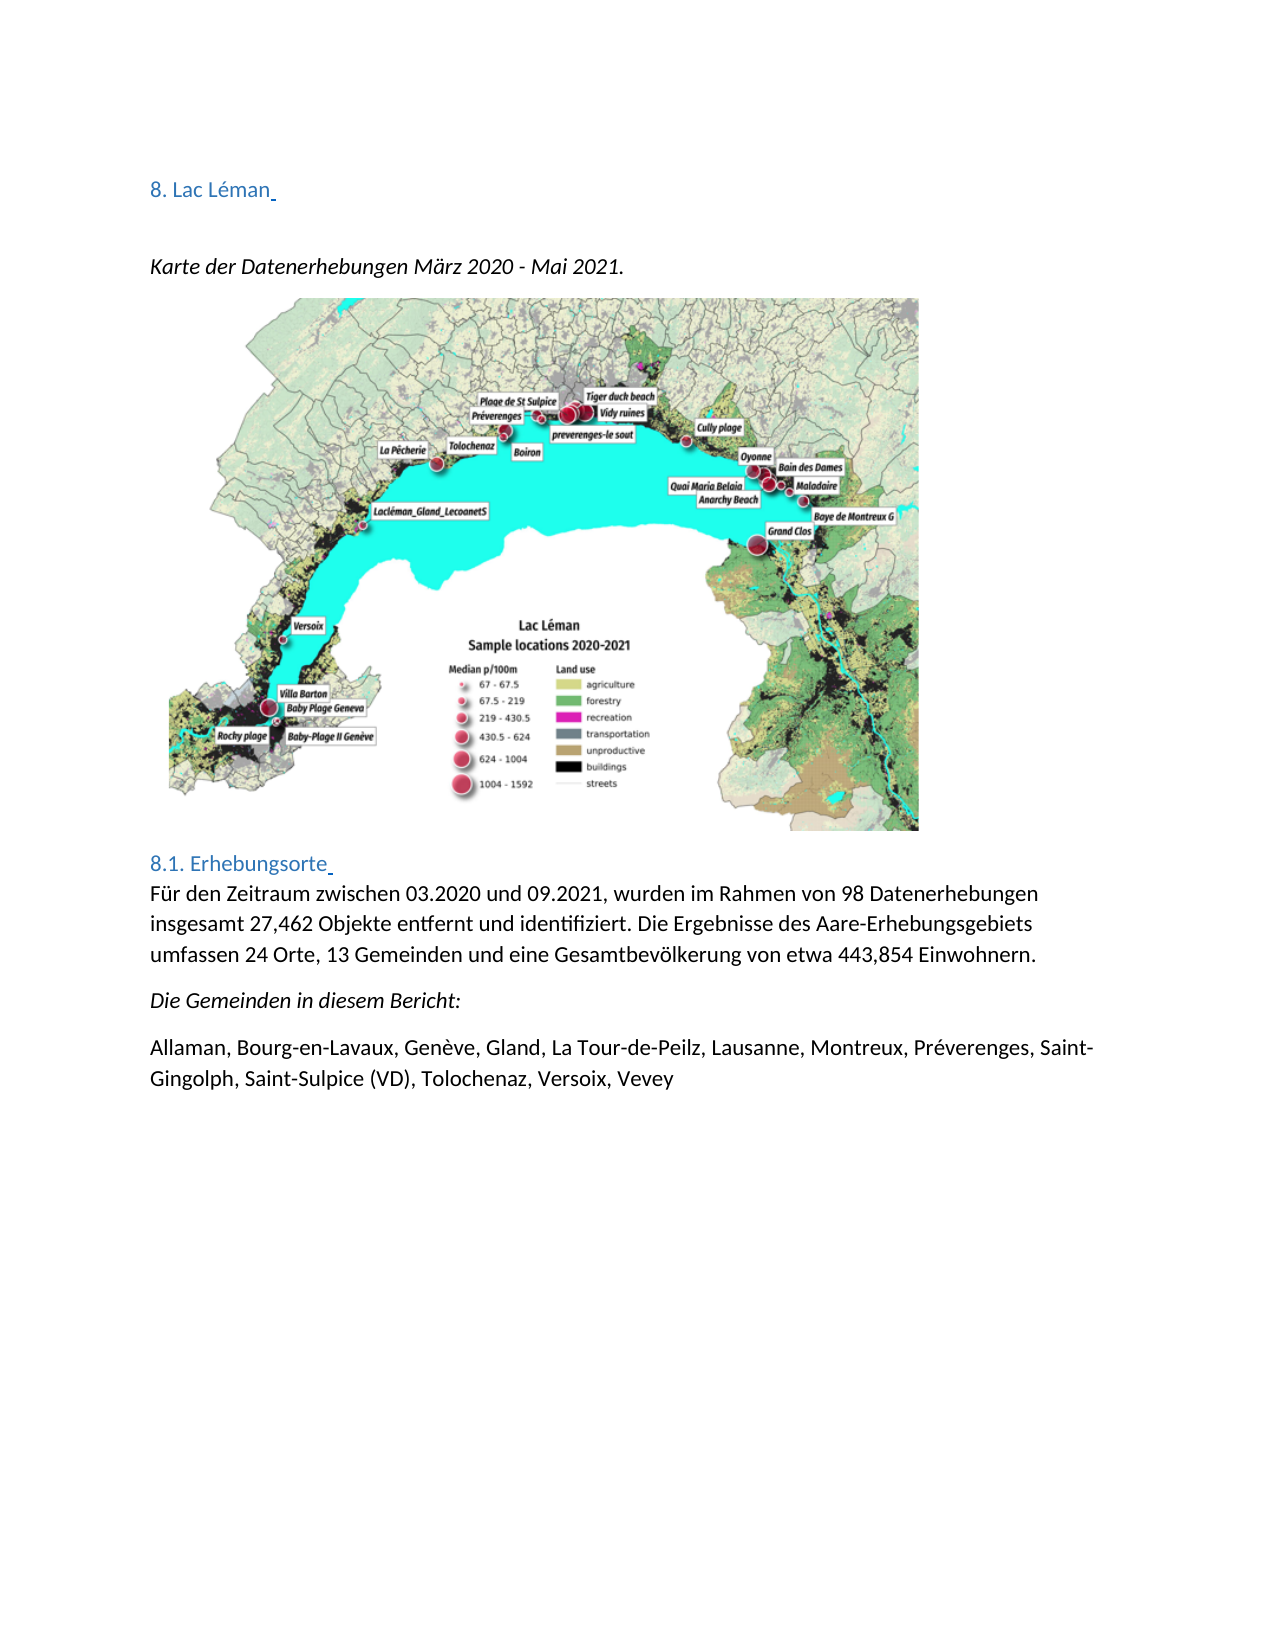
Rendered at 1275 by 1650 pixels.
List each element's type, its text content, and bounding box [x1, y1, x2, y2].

subtitle 8. Lac Léman [150, 175, 1125, 203]
subtitle 8.1. Erhebungsorte [150, 849, 1125, 877]
text Allaman, Bourg-en-Lavaux, Genève, Gland, La Tour-de-Peilz, Lausanne, Montreux, Préverenges, Saint-Gingolph, Saint-Sulpice (VD), Tolochenaz, Versoix, Vevey [150, 1033, 1125, 1092]
text Karte der Datenerhebungen März 2020 - Mai 2021. [150, 252, 1125, 280]
text Die Gemeinden in diesem Bericht: [150, 987, 1125, 1014]
text Für den Zeitraum zwischen 03.2020 und 09.2021, wurden im Rahmen von 98 Datenerhebungen insgesamt 27,462 Objekte entfernt und identifiziert. Die Ergebnisse des Aare-Erhebungsgebiets umfassen 24 Orte, 13 Gemeinden und eine Gesamtbevölkerung von etwa 443,854 Einwohnern. [150, 879, 1125, 968]
